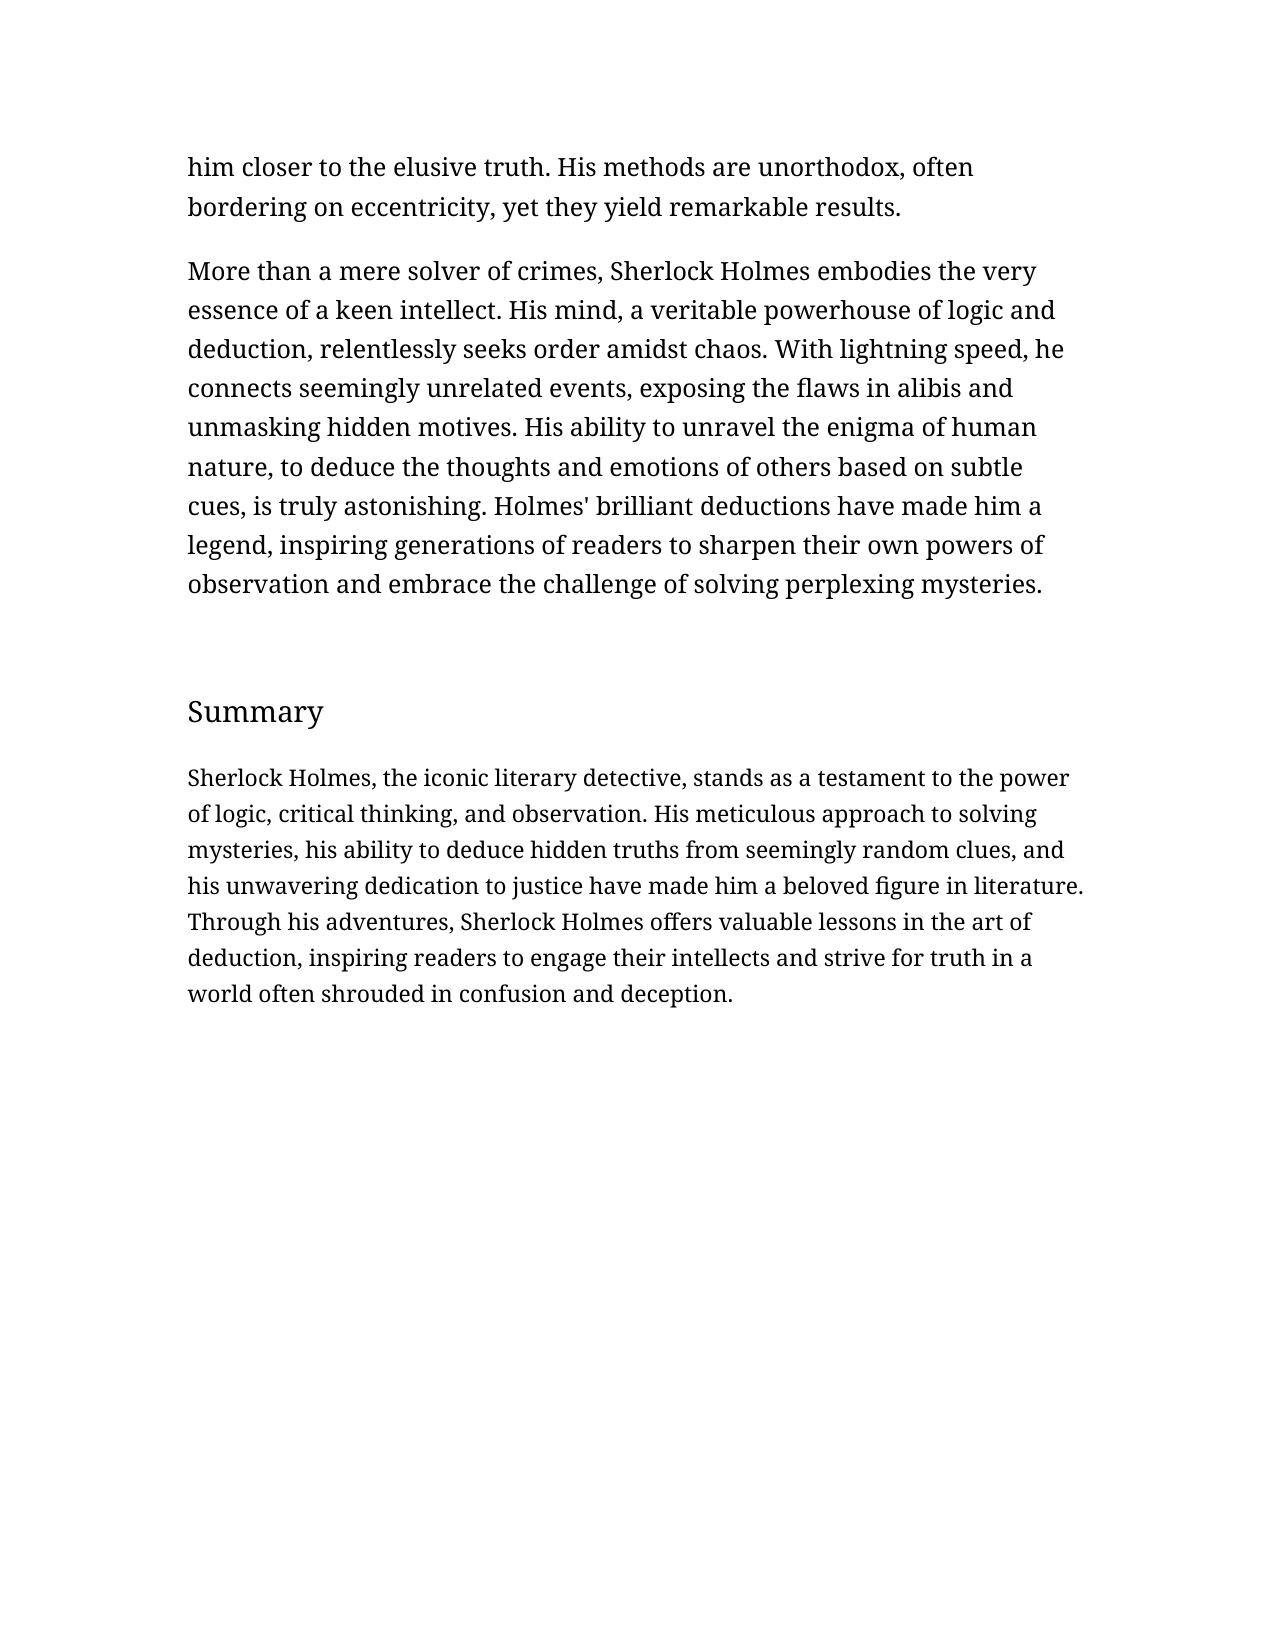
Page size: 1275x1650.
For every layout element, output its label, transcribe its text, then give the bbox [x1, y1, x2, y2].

text Sherlock Holmes, the iconic literary detective, stands as a testament to the power of logic, critical thinking, and observation. His meticulous approach to solving mysteries, his ability to deduce hidden truths from seemingly random clues, and his unwavering dedication to justice have made him a beloved figure in literature. Through his adventures, Sherlock Holmes offers valuable lessons in the art of deduction, inspiring readers to engage their intellects and strive for truth in a world often shrouded in confusion and deception. [187, 762, 1087, 1009]
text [187, 150, 1087, 223]
text Summary [187, 692, 1087, 731]
text More than a mere solver of crimes, Sherlock Holmes embodies the very essence of a keen intellect. His mind, a veritable powerhouse of logic and deduction, relentlessly seeks order amidst chaos. With lightning speed, he connects seemingly unrelated events, exposing the flaws in alibis and unmasking hidden motives. His ability to unravel the enigma of human nature, to deduce the thoughts and emotions of others based on subtle cues, is truly astonishing. Holmes' brilliant deductions have made him a legend, inspiring generations of readers to sharpen their own powers of observation and embrace the challenge of solving perplexing mysteries. [187, 253, 1087, 601]
